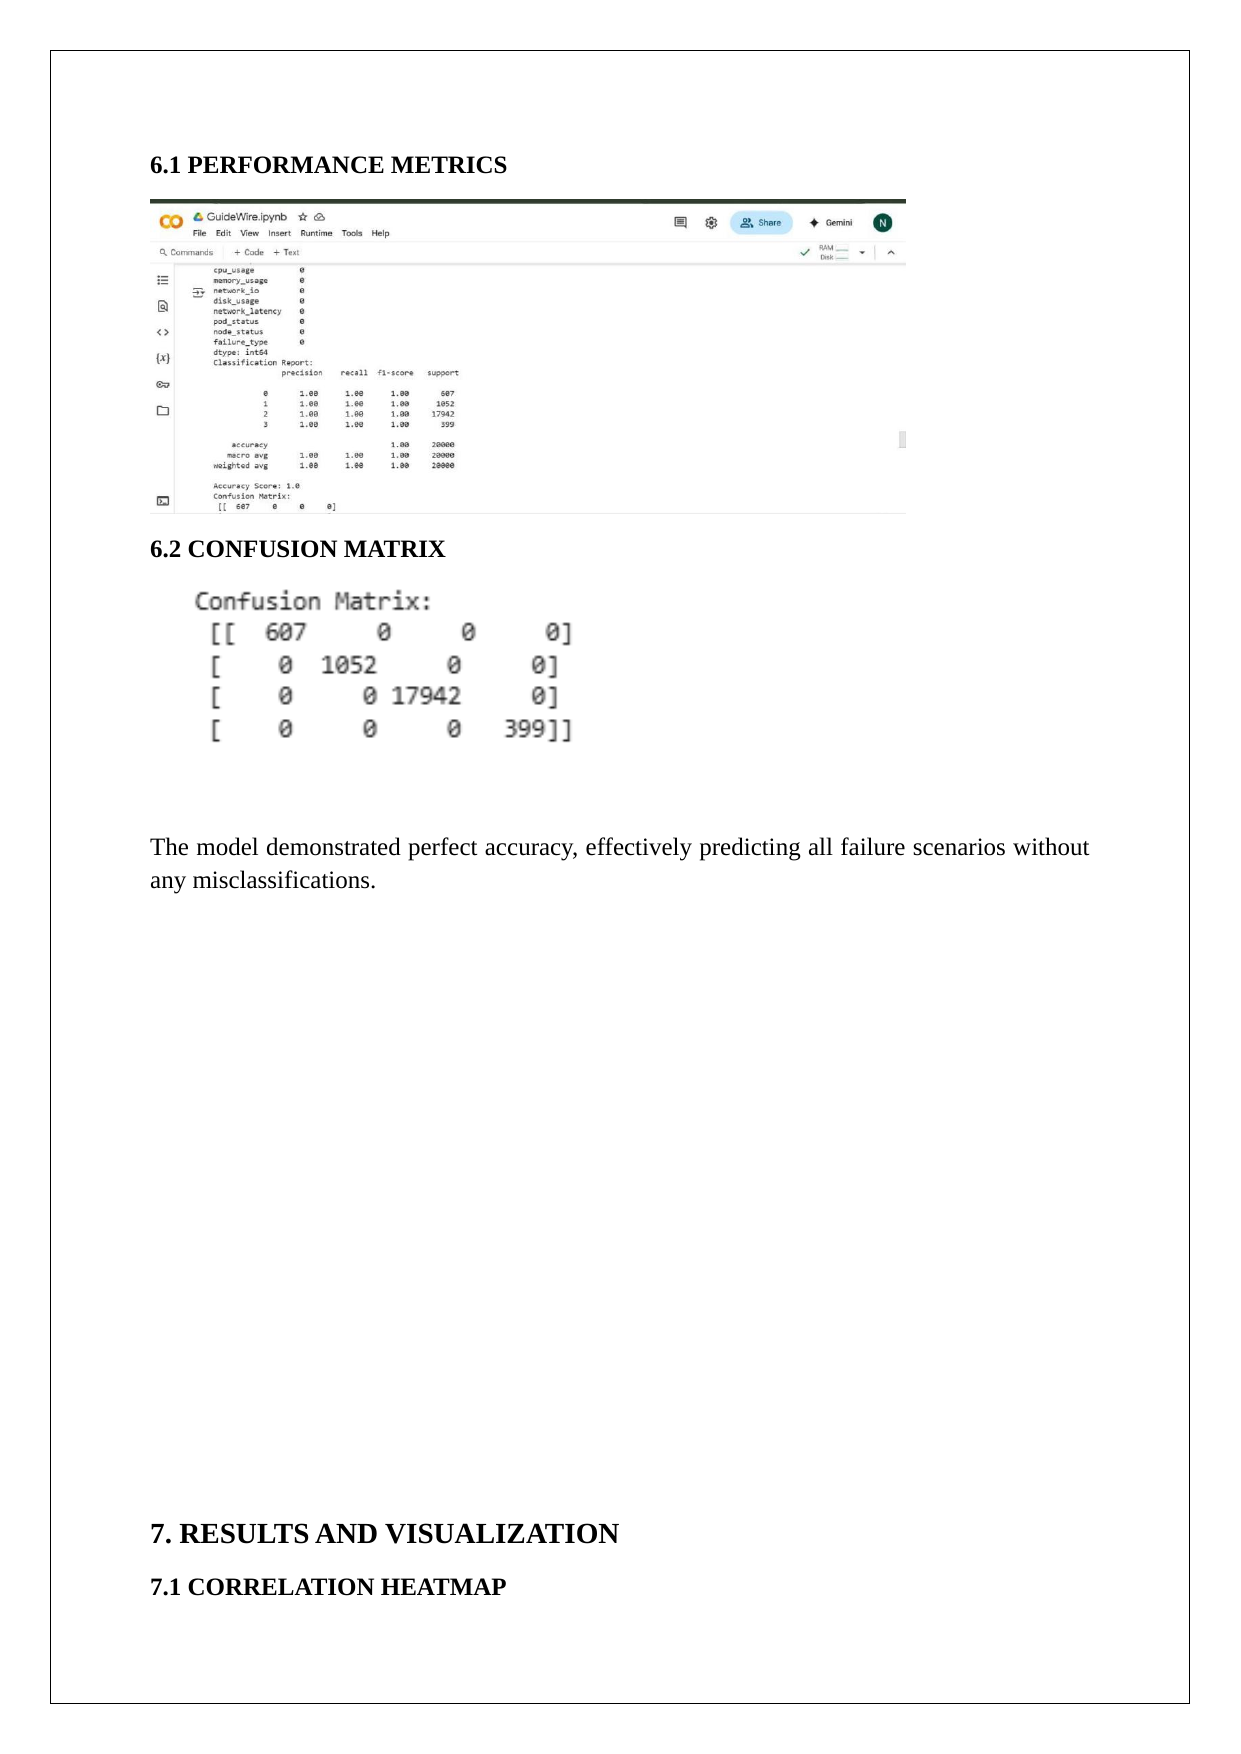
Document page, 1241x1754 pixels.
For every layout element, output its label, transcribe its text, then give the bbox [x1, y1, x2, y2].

text 7.1 CORRELATION HEATMAP [150, 1572, 1090, 1600]
text The model demonstrated perfect accuracy, effectively predicting all failure scenarios without any misclassifications. [150, 832, 1090, 894]
picture [150, 584, 636, 762]
picture [150, 199, 906, 514]
text 6.1 PERFORMANCE METRICS [150, 150, 1090, 179]
text 7. RESULTS AND VISUALIZATION [150, 1516, 1090, 1550]
text 6.2 CONFUSION MATRIX [150, 534, 1090, 563]
